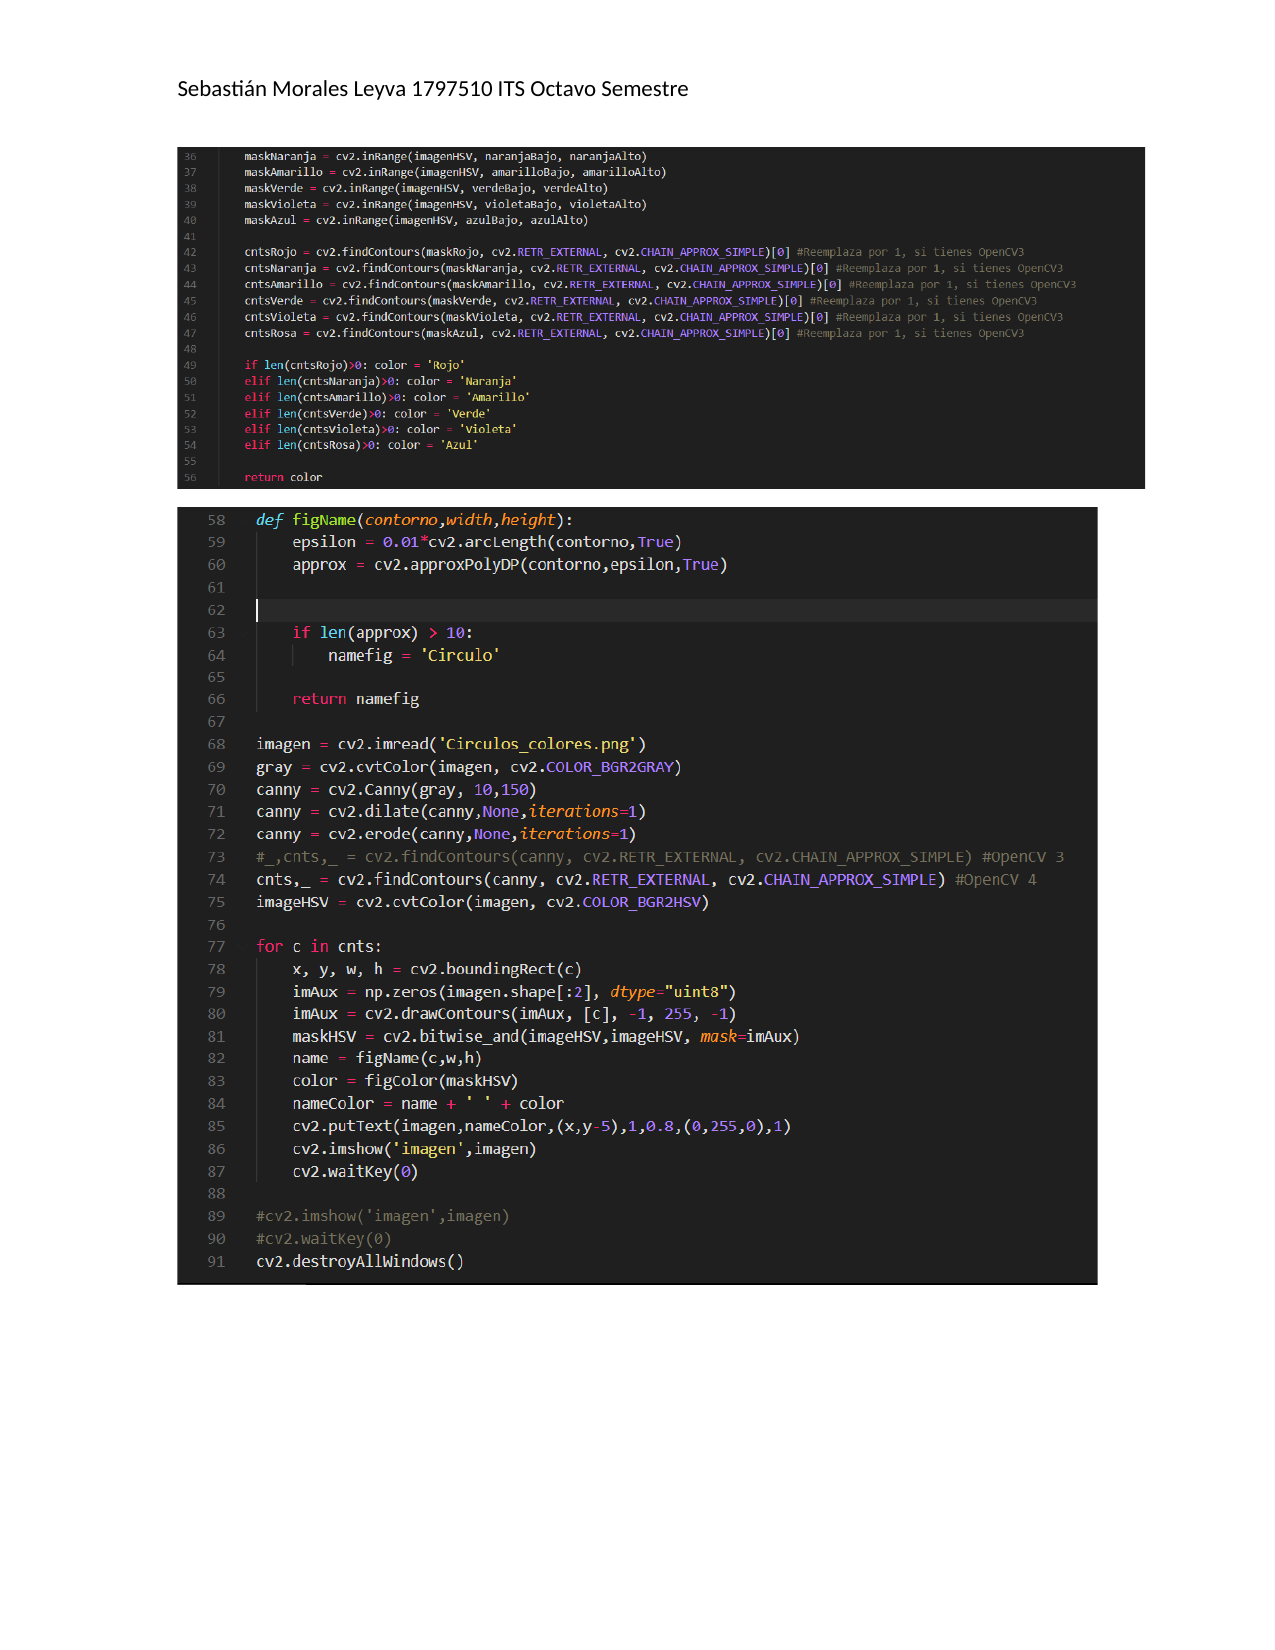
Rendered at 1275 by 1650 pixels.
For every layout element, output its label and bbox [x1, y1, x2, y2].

picture [177, 147, 1146, 489]
picture [177, 507, 1098, 1285]
